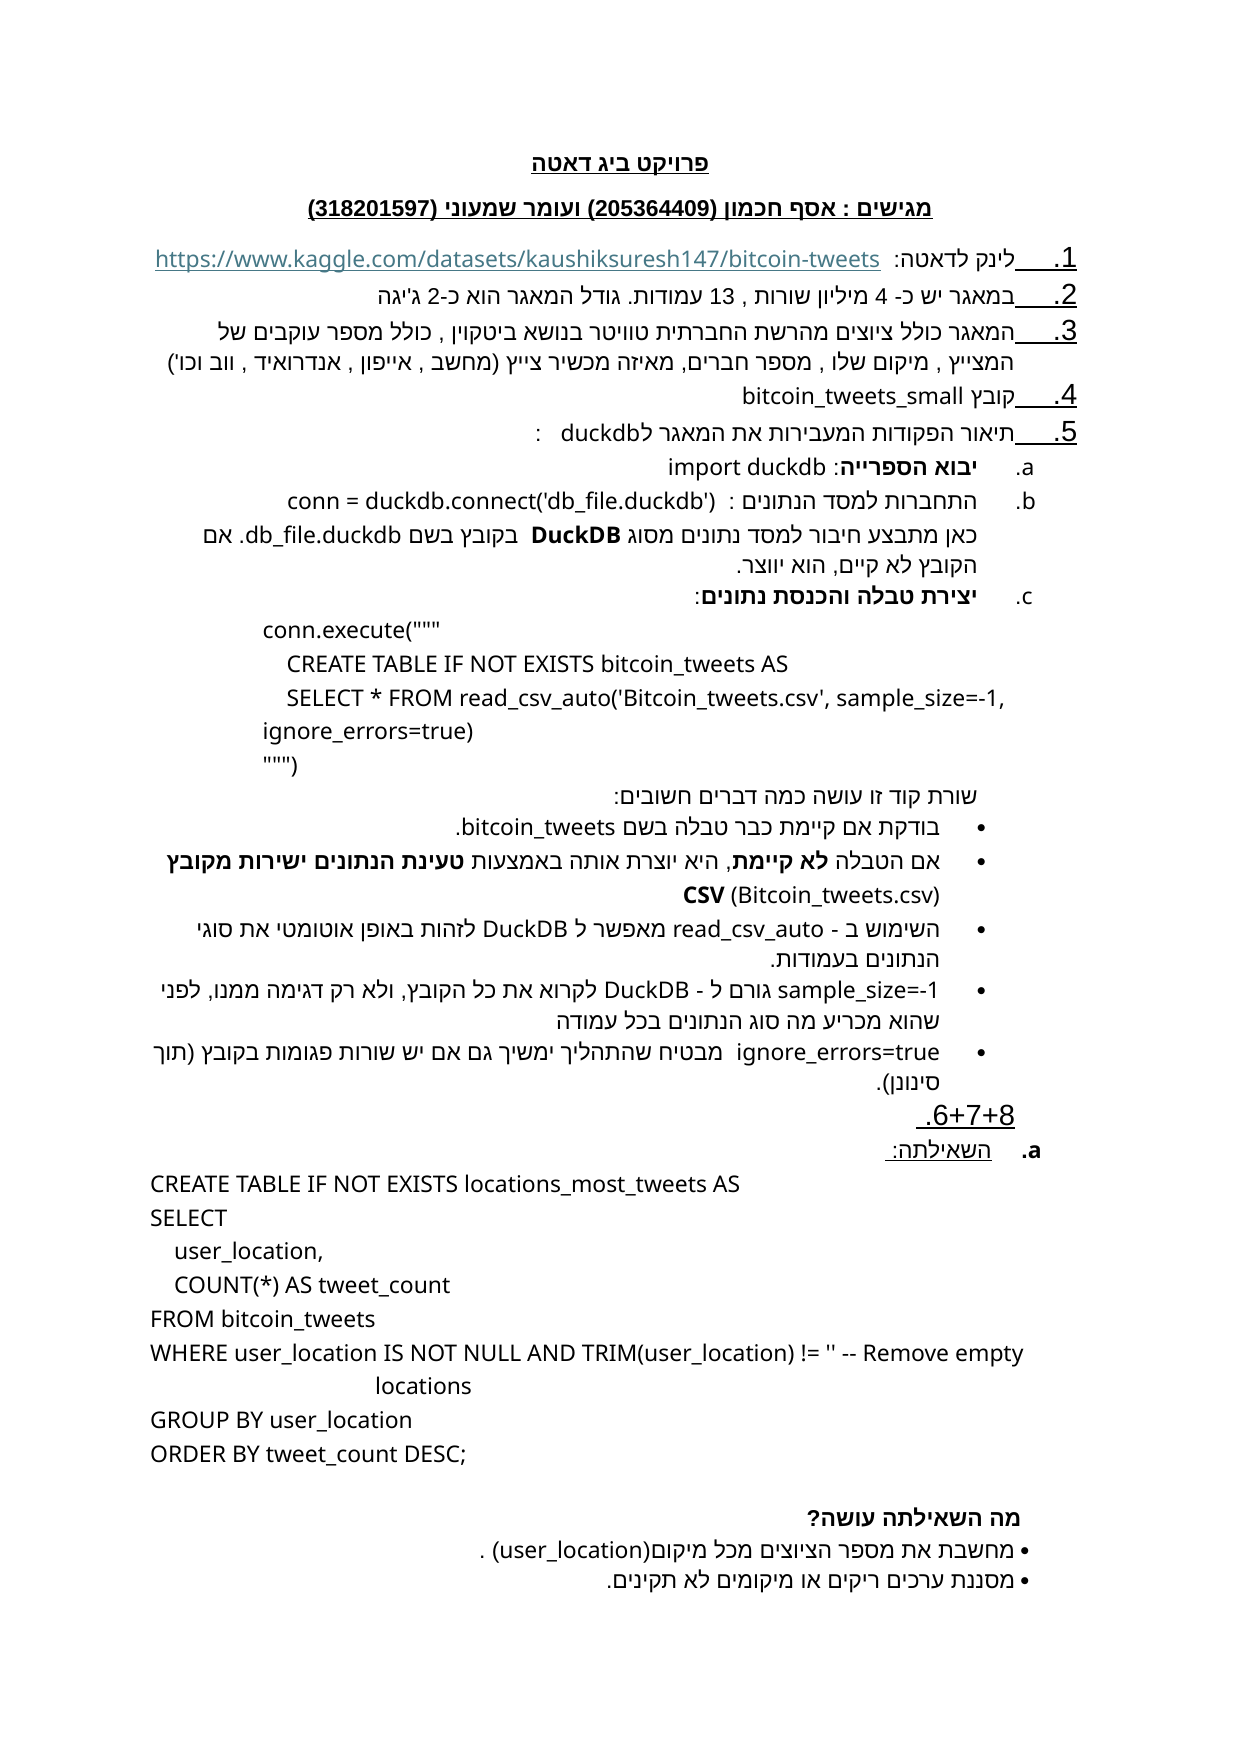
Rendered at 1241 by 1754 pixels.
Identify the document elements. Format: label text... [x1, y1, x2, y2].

list מסננת ערכים ריקים או מיקומים לא תקינים. [150, 1567, 1021, 1594]
list קובץ bitcoin_tweets_small [150, 377, 1053, 411]
list במאגר יש כ- 4 מיליון שורות , 13 עמודות. גודל המאגר הוא כ-2 ג'יגה [150, 277, 1053, 311]
list כאן מתבצע חיבור למסד נתונים מסוג DuckDB בקובץ בשם db_file.duckdb. אם הקובץ לא קיים, הוא יווצר. [150, 518, 978, 578]
list השימוש ב - read_csv_auto מאפשר ל DuckDB לזהות באופן אוטומטי את סוגי הנתונים בעמודות. [150, 912, 978, 972]
list אם הטבלה לא קיימת, היא יוצרת אותה באמצעות טעינת הנתונים ישירות מקובץCSV (Bitcoin_tweets.csv) [150, 845, 978, 910]
list שורת קוד זו עושה כמה דברים חשובים: [150, 783, 978, 809]
list השאילתה: [150, 1134, 1021, 1165]
list """) [262, 749, 1090, 780]
list FROM bitcoin_tweets [150, 1303, 1090, 1334]
list יצירת טבלה והכנסת נתונים: [150, 580, 1015, 612]
list בודקת אם קיימת כבר טבלה בשם bitcoin_tweets. [150, 811, 978, 842]
list ORDER BY tweet_count DESC; [150, 1438, 1090, 1469]
list SELECT * FROM read_csv_auto('Bitcoin_tweets.csv', sample_size=-1, ignore_errors=true) [262, 682, 1090, 747]
list מה השאילתה עושה? [150, 1505, 1021, 1532]
list sample_size=-1 גורם ל - DuckDB לקרוא את כל הקובץ, ולא רק דגימה ממנו, לפני שהוא מכריע מה סוג הנתונים בכל עמודה [150, 974, 978, 1034]
list יבוא הספרייה: import duckdb [150, 451, 1015, 482]
list תיאור הפקודות המעבירות את המאגר לduckdb : [150, 414, 1053, 448]
list GROUP BY user_location [150, 1404, 1090, 1435]
list התחברות למסד הנתונים : conn = duckdb.connect('db_file.duckdb') [150, 485, 1015, 516]
list מחשבת את מספר הציוצים מכל מיקום(user_location) . [150, 1534, 1021, 1565]
list CREATE TABLE IF NOT EXISTS locations_most_tweets AS [150, 1168, 1090, 1199]
list user_location, [150, 1235, 1090, 1266]
list ignore_errors=true מבטיח שהתהליך ימשיך גם אם יש שורות פגומות בקובץ (תוך סינונן). [150, 1036, 978, 1096]
list CREATE TABLE IF NOT EXISTS bitcoin_tweets AS [262, 648, 1090, 679]
text מגישים : אסף חכמון (205364409) ועומר שמעוני (318201597) [150, 195, 1090, 221]
list COUNT(*) AS tweet_count [150, 1269, 1090, 1300]
text פרויקט ביג דאטה [150, 150, 1090, 176]
list WHERE user_location IS NOT NULL AND TRIM(user_location) != '' -- Remove empty locations [150, 1336, 1090, 1401]
list לינק לדאטה: https://www.kaggle.com/datasets/kaushiksuresh147/bitcoin-tweets [150, 240, 1053, 274]
list 6+7+8. [150, 1098, 1015, 1131]
list SELECT [150, 1201, 1090, 1233]
list conn.execute(""" [262, 614, 1090, 645]
list המאגר כולל ציוצים מהרשת החברתית טוויטר בנושא ביטקוין , כולל מספר עוקבים של המצייץ , מיקום שלו , מספר חברים, מאיזה מכשיר צייץ (מחשב , אייפון , אנדרואיד , ווב וכו') [150, 313, 1053, 375]
